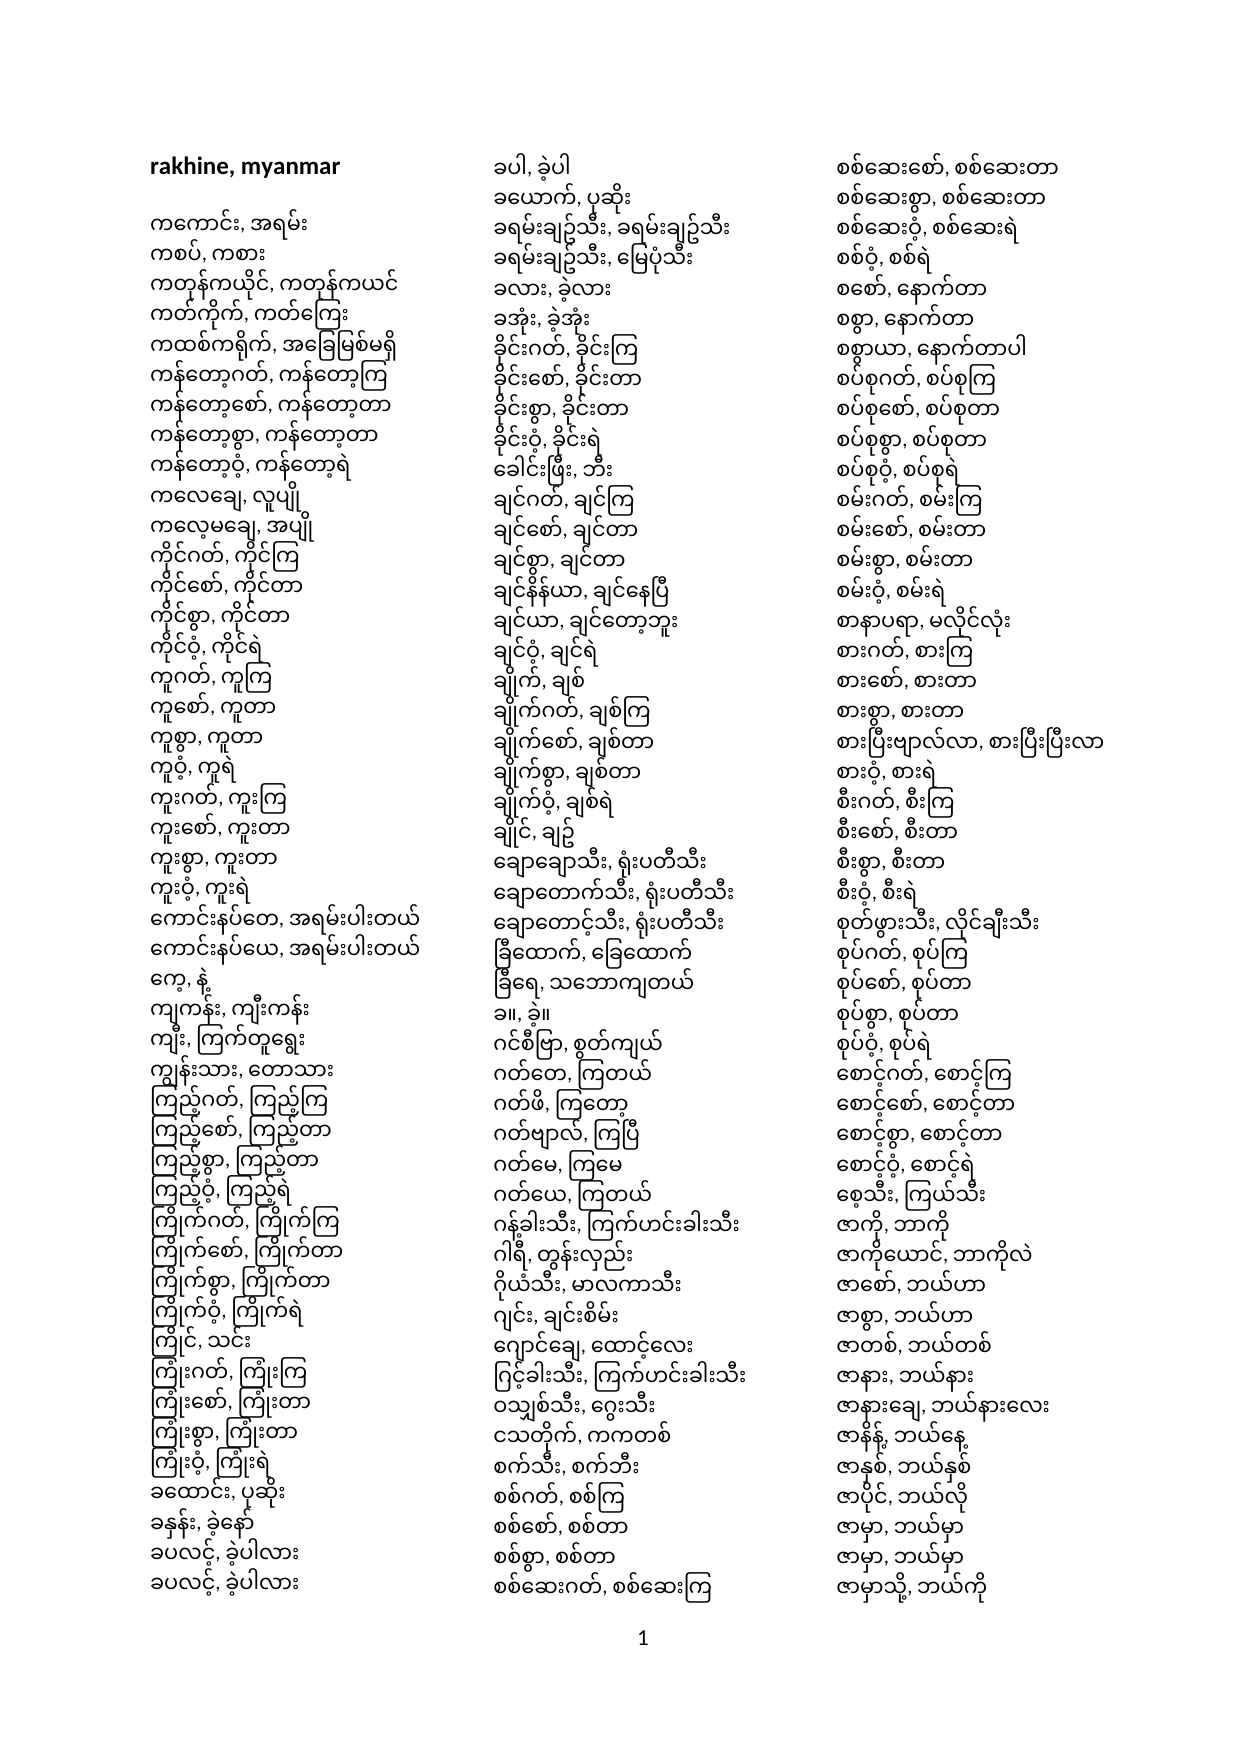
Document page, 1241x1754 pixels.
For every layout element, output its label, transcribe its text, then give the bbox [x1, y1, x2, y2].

list ကူးစော်, ကူးတာ [150, 810, 449, 840]
list စားဂတ်, စားကြ [836, 633, 958, 663]
list စစော်, နောက်တာ [836, 271, 1135, 301]
list စပ်စုစော်, စပ်စုတာ [836, 392, 1135, 422]
list ကတုန်ကယိုင်, ကတုန်ကယင် [150, 266, 449, 297]
list စစွာ, နောက်တာ [836, 301, 1135, 331]
list ကေ့, နဲ့ [150, 961, 449, 991]
list ခြီထောက်, ခြေထောက် [493, 935, 792, 966]
list စမ်းဂတ်, စမ်းကြ [836, 482, 957, 512]
list ခြီရေ, သဘောကျတယ် [497, 966, 792, 996]
list စားစော်, စားတာ [836, 663, 1135, 694]
list စီးဂတ်, စီးကြ [930, 784, 1135, 814]
list ကောင်းနပ်တေ, အရမ်းပါးတယ် [150, 901, 449, 931]
list စုပ်ဂတ်, စုပ်ကြ [836, 935, 960, 966]
list ချင်ယာ, ချင်တော့ဘူး [493, 603, 792, 633]
list ခိုင်းဝံ့, ခိုင်းရဲ [493, 422, 792, 452]
list ကထစ်ကရိုက်, အခြေမြစ်မရှိ [150, 327, 321, 357]
list ကြည့်ဂတ်, ကြည့်ကြ [154, 1082, 449, 1112]
list ချင်ဂတ်, ချင်ကြ [493, 482, 792, 512]
list ဇာမှာ, ဘယ်မှာ [836, 1539, 1135, 1570]
list ကူဂတ်, ကူကြ [248, 659, 449, 689]
list စစ်ဆေးစော်, စစ်ဆေးတာ [836, 150, 1135, 180]
list ချောတောင့်သီး, ရုံးပတီသီး [493, 905, 792, 935]
list ကျီး, ကြက်တူရွေး [200, 1022, 449, 1052]
list စစ်ဆေးစွာ, စစ်ဆေးတာ [836, 180, 1135, 210]
list စစ်စော်, စစ်တာ [493, 1509, 792, 1539]
list စစ်ဝံ့, စစ်ရဲ [836, 241, 1135, 271]
list ကိုင်ဝံ့, ကိုင်ရဲ [150, 629, 449, 659]
list ခရမ်းချဥ်သီး, ခရမ်းချဥ်သီး [493, 210, 792, 241]
list စားဝံ့, စားရဲ [836, 754, 1135, 784]
list ကြုံးဂတ်, ကြုံးကြ [154, 1354, 449, 1384]
list စမ်းစော်, စမ်းတာ [836, 512, 1135, 543]
list ကိုင်စွာ, ကိုင်တာ [150, 599, 449, 629]
list ကြုံးဝံ့, ကြုံးရဲ [154, 1444, 227, 1475]
list စမ်းဂတ်, စမ်းကြ [956, 482, 1135, 512]
list စစ်ဆေးဝံ့, စစ်ဆေးရဲ [836, 210, 1135, 241]
list စောင့်စော်, စောင့်တာ [836, 1086, 1135, 1117]
list ချင်နိန်ယာ, ချင်နေပြီ [493, 573, 792, 603]
list ချင်စွာ, ချင်တာ [493, 543, 792, 573]
list ကျွန်းသား, တောသား [150, 1052, 449, 1082]
list ချိုက်စွာ, ချစ်တာ [493, 754, 792, 784]
list စီးစွာ, စီးတာ [836, 845, 1135, 875]
list ကစပ်, ကစား [150, 236, 449, 266]
list ဂတ်တေ, ကြတယ် [493, 1056, 580, 1086]
list စေ့သီး, ကြယ်သီး [836, 1177, 1135, 1207]
list ကြည့်စွာ, ကြည့်တာ [154, 1142, 250, 1173]
list စမ်းစွာ, စမ်းတာ [836, 543, 1135, 573]
list ချိုက်ဝံ့, ချစ်ရဲ [493, 784, 792, 814]
list ကြိုက်ဝံ့, ကြိုက်ရဲ [235, 1293, 449, 1324]
list ခရမ်းချဥ်သီး, မြေပုံသီး [493, 241, 641, 271]
list ဇာမှာ, ဘယ်မှာ [836, 1509, 1135, 1539]
list ကြည့်စော်, ကြည့်တာ [154, 1112, 251, 1142]
list ကူးဝံ့, ကူးရဲ [150, 871, 449, 901]
list စပ်စုဂတ်, စပ်စုကြ [836, 361, 1135, 392]
list ကူစော်, ကူတာ [150, 689, 449, 719]
list ကြည့်စော်, ကြည့်တာ [251, 1112, 449, 1142]
list ကန်တော့ဝံ့, ကန်တော့ရဲ [150, 448, 449, 478]
list စစ်ဂတ်, စစ်ကြ [493, 1479, 792, 1509]
list ဂင်စီဗြာ, စွတ်ကျယ် [493, 1026, 792, 1056]
list စောင့်စွာ, စောင့်တာ [836, 1117, 1135, 1147]
list ဂတ်ယေ, ကြတယ် [580, 1177, 792, 1207]
list ချောတောက်သီး, ရုံးပတီသီး [493, 875, 792, 905]
list ဂန့်ခါးသီး, ကြက်ဟင်းခါးသီး [493, 1207, 589, 1237]
list ကူစွာ, ကူတာ [150, 719, 449, 750]
list ဂတ်ဖိ, ကြတော့ [493, 1086, 792, 1117]
list ကလေချေ, လူပျို [150, 478, 449, 508]
list ခပလင့်, ခဲ့ပါလား [150, 1565, 449, 1596]
list စာနာပရာ, မလိုင်လုံး [836, 603, 1135, 633]
list ချိုက်စော်, ချစ်တာ [493, 724, 792, 754]
list ကြည့်ဝံ့, ကြည့်ရဲ [154, 1173, 238, 1203]
list စုပ်ဂတ်, စုပ်ကြ [944, 935, 1135, 966]
list စားဂတ်, စားကြ [949, 633, 1135, 663]
list စားစွာ, စားတာ [836, 694, 1135, 724]
list ဇာတစ်, ဘယ်တစ် [836, 1328, 1135, 1358]
list ဂတ်တေ, ကြတယ် [580, 1056, 792, 1086]
list စပ်စုဝံ့, စပ်စုရဲ [836, 452, 1135, 482]
list စီးဂတ်, စီးကြ [836, 784, 932, 814]
list ကျကန်း, ကျီးကန်း [150, 991, 449, 1022]
list ခလား, ခဲ့လား [493, 271, 792, 301]
list ခိုင်းစော်, ခိုင်းတာ [493, 361, 792, 392]
list ဂိုယံသီး, မာလကာသီး [493, 1268, 792, 1298]
list ခ။, ခဲ့။ [493, 996, 792, 1026]
list စက်သီး, စက်ဘီး [493, 1449, 792, 1479]
list ဇာနိန့်, ဘယ်နေ့ [836, 1419, 1135, 1449]
list ကြုံးစော်, ကြုံးတာ [241, 1384, 449, 1414]
list ကြိုက်စော်, ကြိုက်တာ [257, 1233, 449, 1263]
list ချိုင်, ချဥ် [493, 814, 792, 845]
list ကန်တော့စော်, ကန်တော့တာ [150, 387, 449, 417]
list ဇာနားချေ, ဘယ်နားလေး [836, 1388, 1135, 1419]
list ခပလင့်, ခဲ့ပါလား [150, 1535, 449, 1565]
list စပ်စုစွာ, စပ်စုတာ [836, 422, 1135, 452]
list ကိုင်ဂတ်, ကိုင်ကြ [150, 538, 449, 568]
list ကြုံးစွာ, ကြုံးတာ [228, 1414, 449, 1444]
list ကကောင်း, အရမ်း [150, 206, 449, 236]
list ဂတ်မေ, ကြမေ [493, 1147, 792, 1177]
list စီးစော်, စီးတာ [836, 814, 1135, 845]
list ကြုံးစွာ, ကြုံးတာ [154, 1414, 240, 1444]
list ဇာကို, ဘာကို [836, 1207, 1135, 1237]
list ကြိုက်ဂတ်, ကြိုက်ကြ [258, 1203, 449, 1233]
list ချင်စော်, ချင်တာ [493, 512, 792, 543]
list ကြည့်စွာ, ကြည့်တာ [239, 1142, 449, 1173]
list ကြိုက်ဂတ်, ကြိုက်ကြ [154, 1203, 258, 1233]
list ကြိုက်စော်, ကြိုက်တာ [154, 1233, 257, 1263]
list ဂျောင်ချေ, ‌ထောင့်လေး [493, 1328, 792, 1358]
list စုတ်ဖွားသီး, လိုင်ချီးသီး [836, 905, 1135, 935]
list ငသတိုက်, ကကတစ် [493, 1419, 792, 1449]
list စုပ်ဝံ့, စုပ်ရဲ [836, 1026, 1135, 1056]
list ကူးစွာ, ကူးတာ [150, 840, 449, 871]
list ကြိုင်, သင်း [154, 1324, 449, 1354]
list စားပြီးဗျာလ်လာ, စားပြီးပြီးလာ [836, 724, 1135, 754]
list စီးဝံ့, စီးရဲ [836, 875, 1135, 905]
list ချိုက်, ချစ် [493, 663, 792, 694]
list ခပါ, ခဲ့ပါ [493, 150, 792, 180]
list ကန်တော့ဂတ်, ကန်တော့ကြ [150, 357, 449, 387]
list စုပ်စော်, စုပ်တာ [836, 966, 1135, 996]
list ကြိုက်ဝံ့, ကြိုက်ရဲ [154, 1293, 243, 1324]
list စစွာယာ, နောက်တာပါ [836, 331, 1135, 361]
list ခအုံး, ခဲ့အုံး [493, 301, 792, 331]
list ကျီး, ကြက်တူရွေး [150, 1022, 208, 1052]
list စစ်စွာ, စစ်တာ [493, 1539, 792, 1570]
list ကန်တော့စွာ, ကန်တော့တာ [150, 417, 449, 448]
list ကြည့်ဝံ့, ကြည့်ရဲ [229, 1173, 449, 1203]
list rakhine, myanmar [150, 150, 449, 181]
list ဇာနှစ်, ဘယ်နှစ် [836, 1449, 1135, 1479]
list ကတ်ကိုက်, ကတ်ကြေး [150, 297, 318, 327]
list ဝသျှစ်သီး, ဂွေးသီး [493, 1388, 792, 1419]
list ကြိုက်စွာ, ကြိုက်တာ [154, 1263, 449, 1293]
list ခိုင်းစွာ, ခိုင်းတာ [493, 392, 792, 422]
list ကူဝံ့, ကူရဲ [150, 750, 449, 780]
list ခထောင်း, ပုဆိုး [150, 1475, 449, 1505]
list ကလေ့မချေ, အပျို [150, 508, 449, 538]
list ခေါင်းဖြီး, ဘီး [493, 452, 792, 482]
list ကထစ်ကရိုက်, အခြေမြစ်မရှိ [321, 327, 449, 357]
list ကြုံးစော်, ကြုံးတာ [154, 1384, 241, 1414]
list စမ်းဝံ့, စမ်းရဲ [836, 573, 1135, 603]
list ဇာပိုင်, ဘယ်လို [836, 1479, 1135, 1509]
list ဇာမှာသို့, ဘယ်ကို [836, 1570, 1135, 1600]
list ကူးဂတ်, ကူးကြ [150, 780, 449, 810]
list ဂန့်ခါးသီး, ကြက်ဟင်းခါးသီး [590, 1207, 792, 1237]
list စောင့်ဝံ့, စောင့်ရဲ [836, 1147, 1135, 1177]
list ခိုင်းဂတ်, ခိုင်းကြ [493, 331, 792, 361]
list ဇာစွာ, ဘယ်ဟာ [836, 1298, 1135, 1328]
list ကိုင်စော်, ကိုင်တာ [150, 568, 449, 599]
list ကောင်းနပ်ယေ, အရမ်းပါးတယ် [150, 931, 449, 961]
list ခနှန်း, ခဲ့နော် [150, 1505, 449, 1535]
list ဂြင့်ခါးသီး, ကြက်ဟင်းခါးသီး [493, 1358, 792, 1388]
list ဂါရီ, တွန်းလှည်း [493, 1237, 792, 1268]
list ခယောက်, ပုဆိုး [493, 180, 792, 210]
list ဇာစော်, ဘယ်ဟာ [836, 1268, 1135, 1298]
list ကတ်ကိုက်, ကတ်ကြေး [317, 297, 449, 327]
list စုပ်စွာ, စုပ်တာ [836, 996, 1135, 1026]
list ဇာကိုယောင်, ဘာကိုလဲ [836, 1237, 1135, 1268]
list စောင့်ဂတ်, စောင့်ကြ [836, 1056, 1135, 1086]
list ဂတ်ယေ, ကြတယ် [493, 1177, 579, 1207]
list ခရမ်းချဥ်သီး, မြေပုံသီး [633, 241, 792, 271]
list ဂတ်ဗျာလ်, ကြပြီ [493, 1117, 792, 1147]
list စစ်ဆေးဂတ်, စစ်ဆေးကြ [493, 1570, 792, 1600]
list ချင်ဝံ့, ချင်ရဲ [493, 633, 792, 663]
list ဇာနား, ဘယ်နား [836, 1358, 1135, 1388]
list ချိုက်ဂတ်, ချစ်ကြ [493, 694, 792, 724]
list ချောချောသီး, ရုံးပတီသီး [493, 845, 792, 875]
list ကူဂတ်, ကူကြ [150, 659, 259, 689]
list ဂျင်း, ချင်းစိမ်း [493, 1298, 792, 1328]
list ကြုံးဝံ့, ကြုံးရဲ [219, 1444, 449, 1475]
